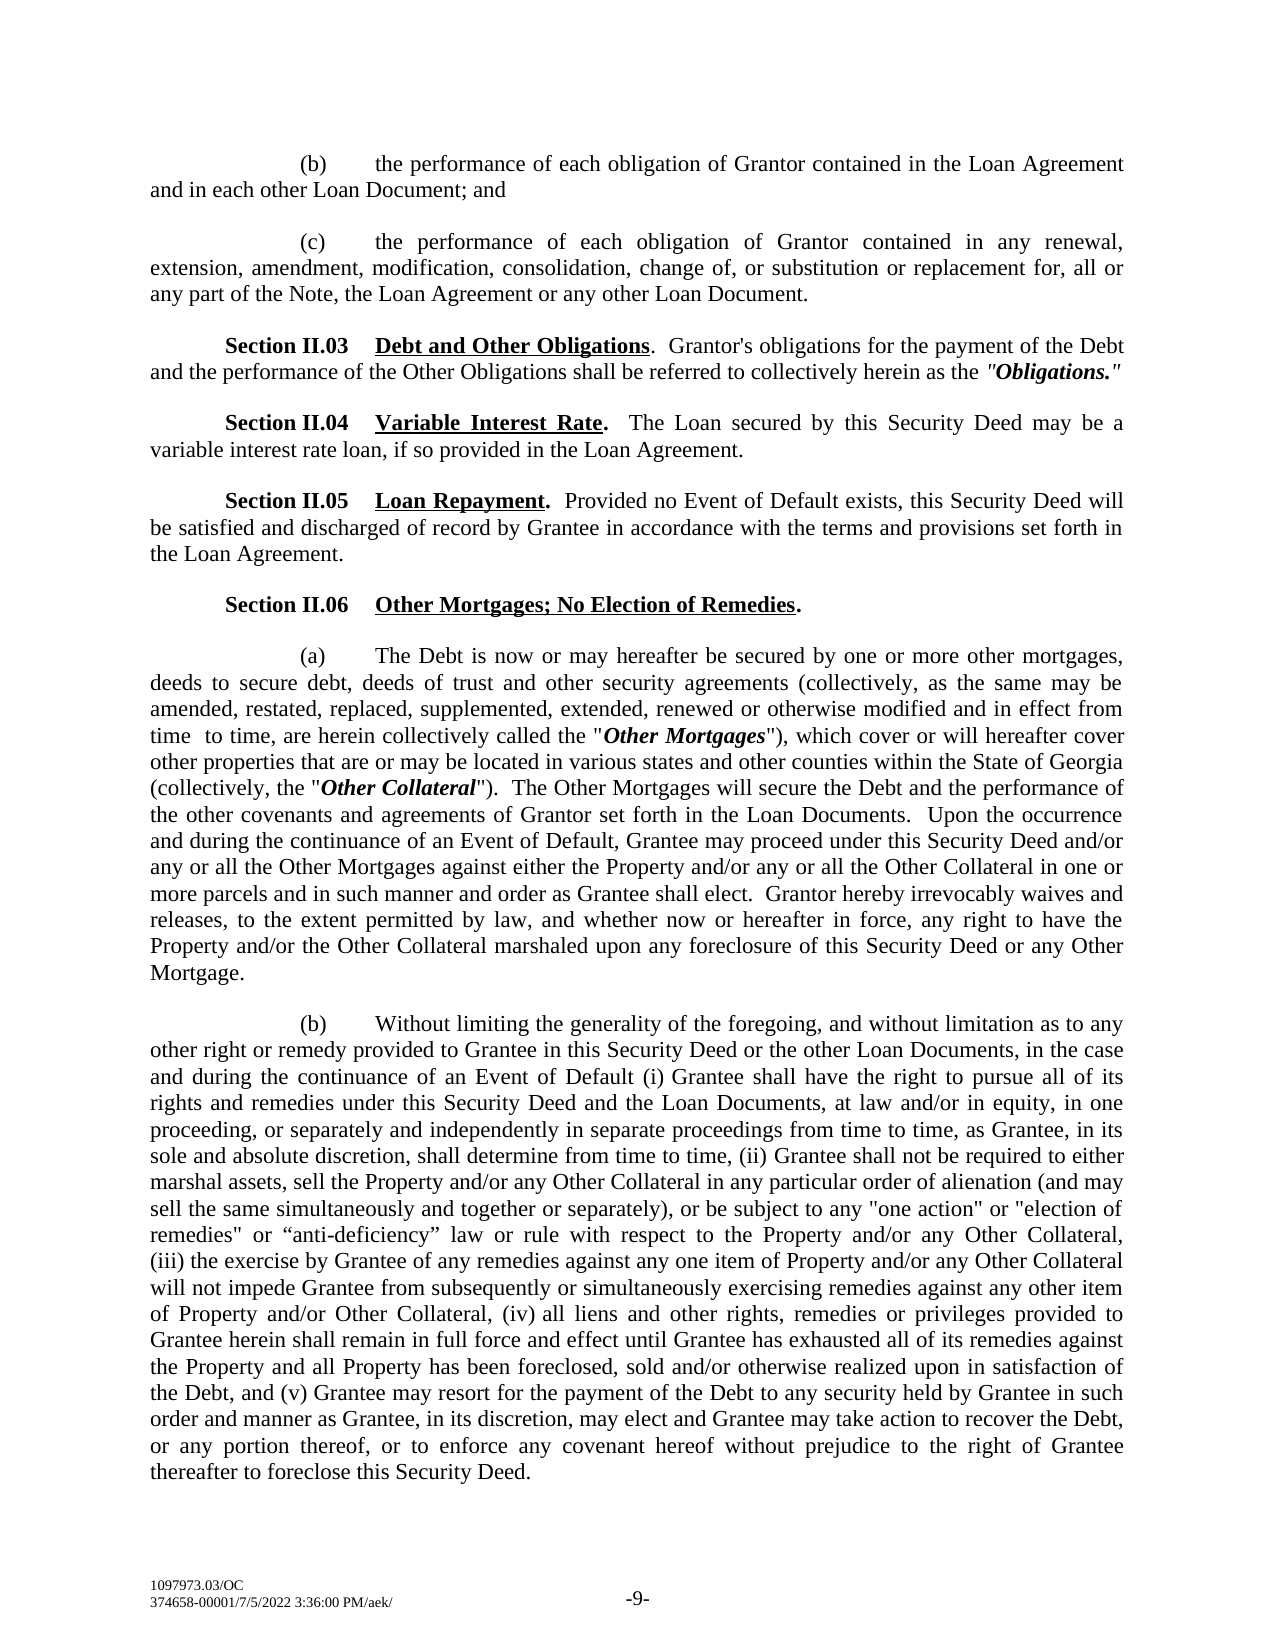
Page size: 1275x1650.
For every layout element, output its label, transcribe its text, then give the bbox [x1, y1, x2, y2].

subtitle The Debt is now or may hereafter be secured by one or more other mortgages, deeds to secure debt, deeds of trust and other security agreements (collectively, as the same may be amended, restated, replaced, supplemented, extended, renewed or otherwise modified and in effect from time to time, are herein collectively called the "Other Mortgages"), which cover or will hereafter cover other properties that are or may be located in various states and other counties within the State of Georgia (collectively, the "Other Collateral"). The Other Mortgages will secure the Debt and the performance of the other covenants and agreements of Grantor set forth in the Loan Documents. Upon the occurrence and during the continuance of an Event of Default, Grantee may proceed under this Security Deed and/or any or all the Other Mortgages against either the Property and/or any or all the Other Collateral in one or more parcels and in such manner and order as Grantee shall elect. Grantor hereby irrevocably waives and releases, to the extent permitted by law, and whether now or hereafter in force, any right to have the Property and/or the Other Collateral marshaled upon any foreclosure of this Security Deed or any Other Mortgage. [150, 643, 1125, 985]
subtitle Loan Repayment. Provided no Event of Default exists, this Security Deed will be satisfied and discharged of record by Grantee in accordance with the terms and provisions set forth in the Loan Agreement. [150, 487, 1125, 566]
subtitle Other Mortgages; No Election of Remedies. [150, 591, 1125, 618]
subtitle Variable Interest Rate. The Loan secured by this Security Deed may be a variable interest rate loan, if so provided in the Loan Agreement. [150, 409, 1125, 462]
subtitle Without limiting the generality of the foregoing, and without limitation as to any other right or remedy provided to Grantee in this Security Deed or the other Loan Documents, in the case and during the continuance of an Event of Default (i) Grantee shall have the right to pursue all of its rights and remedies under this Security Deed and the Loan Documents, at law and/or in equity, in one proceeding, or separately and independently in separate proceedings from time to time, as Grantee, in its sole and absolute discretion, shall determine from time to time, (ii) Grantee shall not be required to either marshal assets, sell the Property and/or any Other Collateral in any particular order of alienation (and may sell the same simultaneously and together or separately), or be subject to any "one action" or "election of remedies" or “anti-deficiency” law or rule with respect to the Property and/or any Other Collateral, (iii) the exercise by Grantee of any remedies against any one item of Property and/or any Other Collateral will not impede Grantee from subsequently or simultaneously exercising remedies against any other item of Property and/or Other Collateral, (iv) all liens and other rights, remedies or privileges provided to Grantee herein shall remain in full force and effect until Grantee has exhausted all of its remedies against the Property and all Property has been foreclosed, sold and/or otherwise realized upon in satisfaction of the Debt, and (v) Grantee may resort for the payment of the Debt to any security held by Grantee in such order and manner as Grantee, in its discretion, may elect and Grantee may take action to recover the Debt, or any portion thereof, or to enforce any covenant hereof without prejudice to the right of Grantee thereafter to foreclose this Security Deed. [150, 1010, 1125, 1484]
subtitle the performance of each obligation of Grantor contained in the Loan Agreement and in each other Loan Document; and [150, 150, 1125, 203]
subtitle Debt and Other Obligations. Grantor's obligations for the payment of the Debt and the performance of the Other Obligations shall be referred to collectively herein as the "Obligations." [150, 332, 1125, 384]
subtitle the performance of each obligation of Grantor contained in any renewal, extension, amendment, modification, consolidation, change of, or substitution or replacement for, all or any part of the Note, the Loan Agreement or any other Loan Document. [150, 228, 1125, 307]
